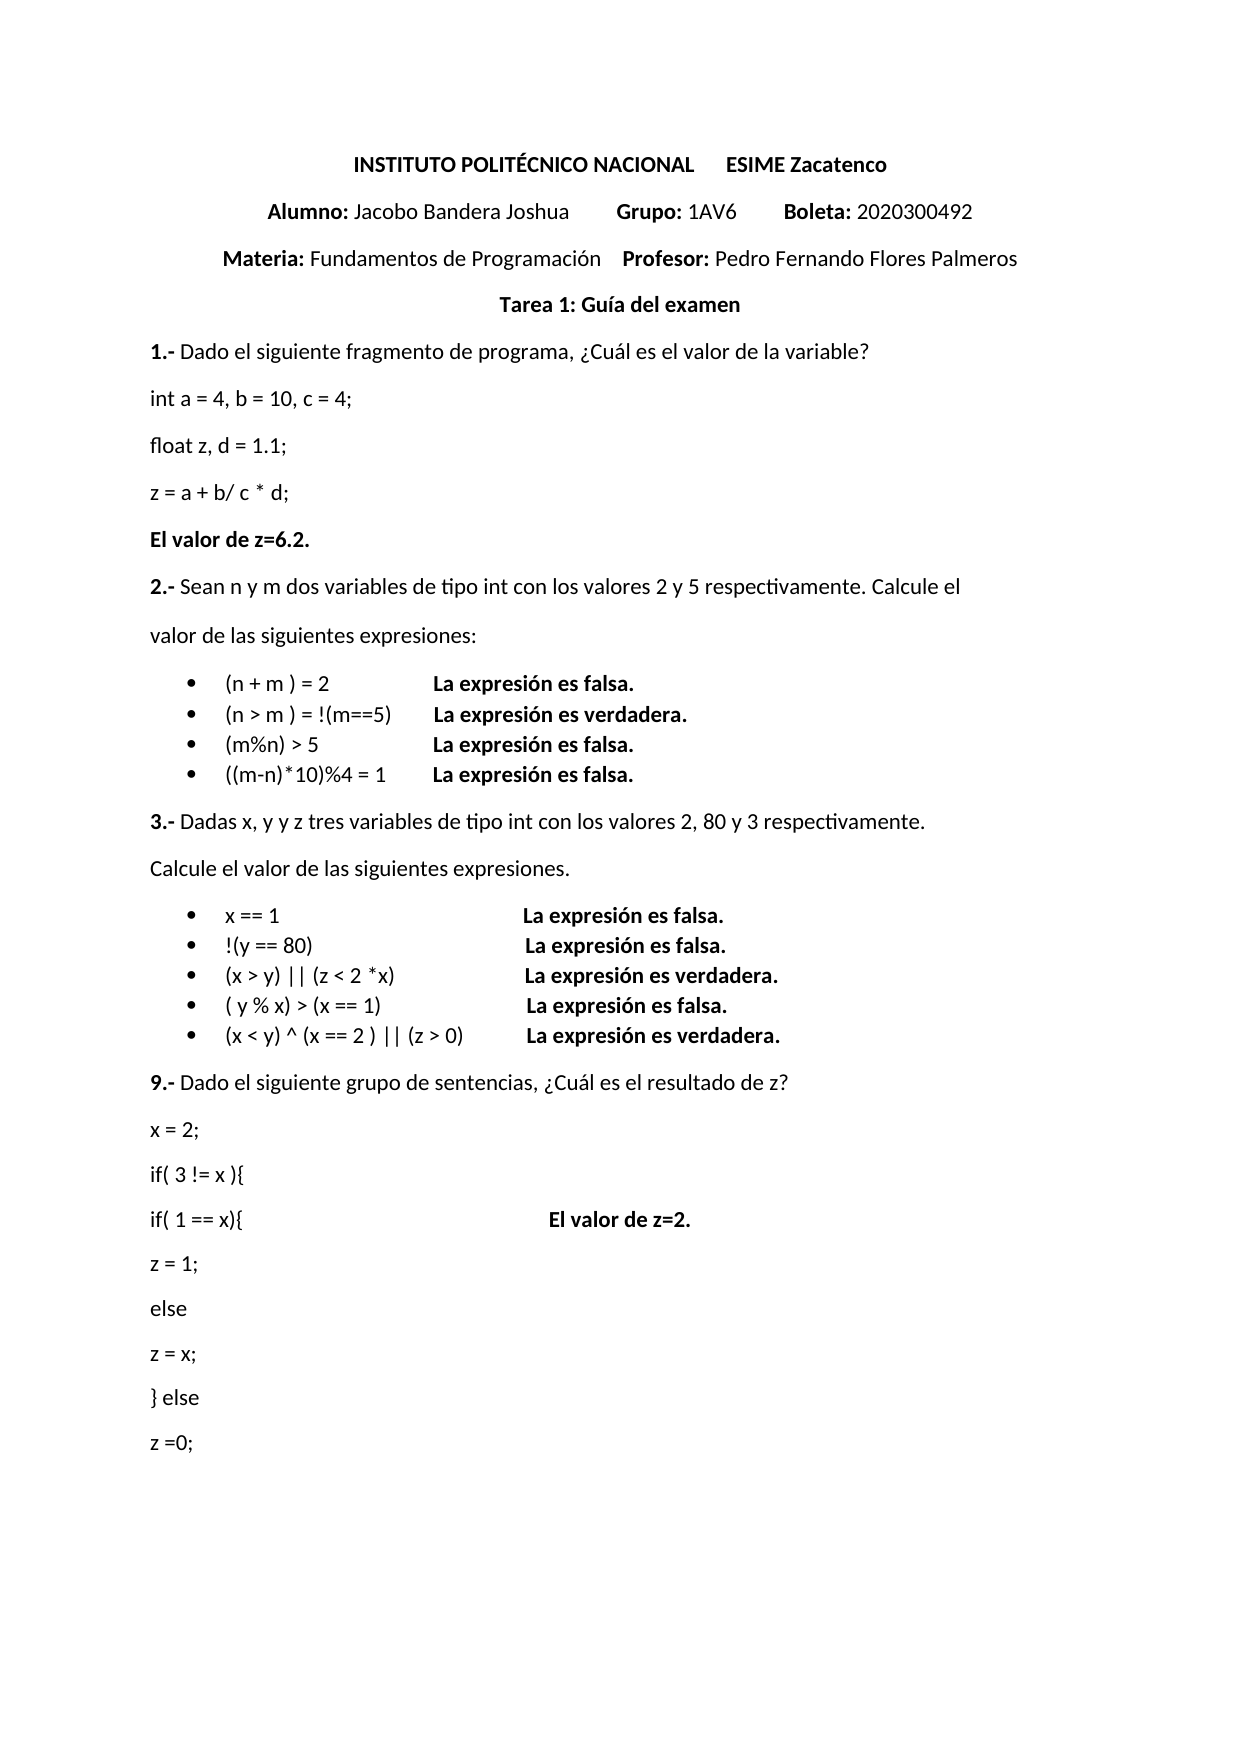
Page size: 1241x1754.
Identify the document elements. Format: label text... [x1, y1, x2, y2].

text Alumno: Jacobo Bandera Joshua Grupo: 1AV6 Boleta: 2020300492 [150, 197, 1090, 225]
list (n + m ) = 2 La expresión es falsa. [187, 669, 1090, 698]
text Materia: Fundamentos de Programación Profesor: Pedro Fernando Flores Palmeros [150, 244, 1090, 272]
text int a = 4, b = 10, c = 4; [150, 384, 1090, 412]
text else [150, 1294, 1090, 1322]
list ( y % x) > (x == 1) La expresión es falsa. [187, 991, 1090, 1019]
text 2.- Sean n y m dos variables de tipo int con los valores 2 y 5 respectivamente. Calcule el [150, 572, 1090, 600]
text z = x; [150, 1339, 1090, 1367]
list x == 1 La expresión es falsa. [187, 901, 1090, 929]
list !(y == 80) La expresión es falsa. [187, 931, 1090, 959]
text z =0; [150, 1428, 1090, 1456]
text 9.- Dado el siguiente grupo de sentencias, ¿Cuál es el resultado de z? [150, 1068, 1090, 1097]
text if( 1 == x){ El valor de z=2. [150, 1205, 1090, 1233]
text float z, d = 1.1; [150, 431, 1090, 459]
text El valor de z=6.2. [150, 525, 1090, 553]
text 1.- Dado el siguiente fragmento de programa, ¿Cuál es el valor de la variable? [150, 337, 1090, 366]
text Calcule el valor de las siguientes expresiones. [150, 854, 1090, 882]
list (m%n) > 5 La expresión es falsa. [187, 730, 1090, 758]
text z = 1; [150, 1249, 1090, 1277]
text Tarea 1: Guía del examen [150, 291, 1090, 319]
text z = a + b/ c * d; [150, 478, 1090, 506]
text INSTITUTO POLITÉCNICO NACIONAL ESIME Zacatenco [150, 150, 1090, 178]
text x = 2; [150, 1115, 1090, 1143]
text if( 3 != x ){ [150, 1160, 1090, 1188]
text } else [150, 1383, 1090, 1412]
list (x < y) ^ (x == 2 ) || (z > 0) La expresión es verdadera. [187, 1022, 1090, 1050]
text 3.- Dadas x, y y z tres variables de tipo int con los valores 2, 80 y 3 respectivamente. [150, 807, 1090, 835]
text valor de las siguientes expresiones: [150, 621, 1090, 649]
list (x > y) || (z < 2 *x) La expresión es verdadera. [187, 961, 1090, 989]
list ((m-n)*10)%4 = 1 La expresión es falsa. [187, 760, 1090, 788]
list (n > m ) = !(m==5) La expresión es verdadera. [187, 700, 1090, 728]
